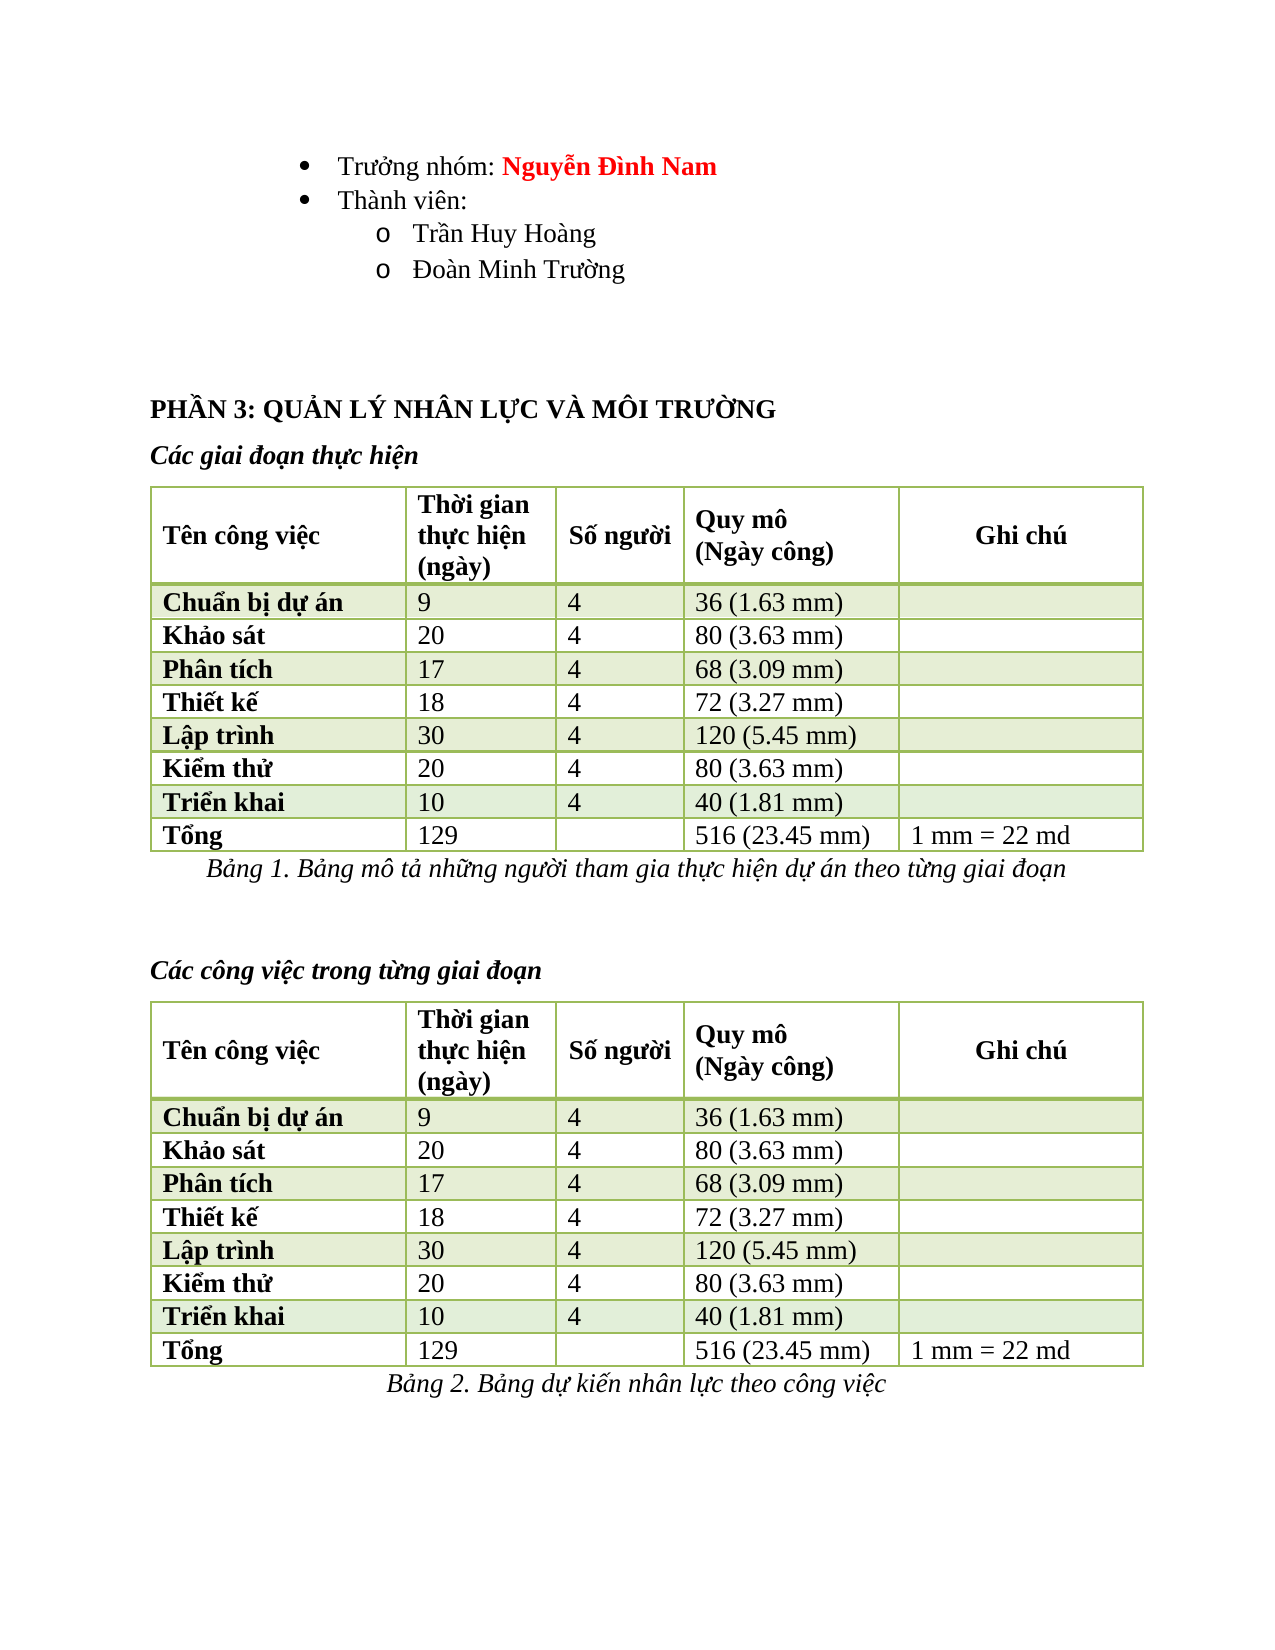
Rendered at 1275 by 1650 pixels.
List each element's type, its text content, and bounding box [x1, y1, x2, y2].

subtitle Các công việc trong từng giai đoạn [150, 954, 1125, 985]
table_cell [900, 719, 1142, 750]
table_cell [900, 753, 1142, 783]
table_cell 4 [557, 1168, 683, 1199]
text Bảng 2. Bảng dự kiến nhân lực theo công việc [150, 1367, 1125, 1398]
table_cell Lập trình [152, 719, 405, 750]
table_cell 20 [407, 620, 555, 651]
table_cell 4 [557, 620, 683, 651]
table_cell [900, 686, 1142, 717]
table_cell 30 [407, 1234, 555, 1265]
table_cell Thiết kế [152, 1201, 405, 1232]
table_cell 516 (23.45 mm) [685, 819, 898, 850]
table_cell 80 (3.63 mm) [685, 1267, 898, 1298]
table_cell [900, 1201, 1142, 1232]
table_header Ghi chú [900, 1003, 1142, 1096]
table_cell [900, 620, 1142, 651]
table_cell Chuẩn bị dự án [152, 586, 405, 617]
text Bảng 1. Bảng mô tả những người tham gia thực hiện dự án theo từng giai đoạn [150, 852, 1125, 883]
table_cell [900, 1134, 1142, 1166]
table_cell [900, 1101, 1142, 1132]
table_cell Chuẩn bị dự án [152, 1101, 405, 1132]
table_cell 68 (3.09 mm) [685, 653, 898, 684]
table_header Thời gian thực hiện (ngày) [407, 1003, 555, 1096]
table_cell 10 [407, 786, 555, 817]
list Trưởng nhóm: Nguyễn Đình Nam [300, 150, 1125, 181]
list Trần Huy Hoàng [375, 217, 1125, 251]
table_cell 4 [557, 1201, 683, 1232]
table_header Số người [557, 1003, 683, 1096]
table_cell 17 [407, 1168, 555, 1199]
table_cell 4 [557, 753, 683, 783]
table_cell 4 [557, 719, 683, 750]
table_cell 20 [407, 1267, 555, 1298]
table_header Quy mô (Ngày công) [685, 1003, 898, 1096]
table_cell 40 (1.81 mm) [685, 1301, 898, 1332]
table_cell 36 (1.63 mm) [685, 1101, 898, 1132]
table_cell [900, 786, 1142, 817]
table_cell Triển khai [152, 786, 405, 817]
table_cell Tổng [152, 1334, 405, 1365]
table_cell Kiểm thử [152, 753, 405, 783]
table_cell Khảo sát [152, 620, 405, 651]
table_cell 18 [407, 686, 555, 717]
table_cell [900, 1168, 1142, 1199]
table_cell 4 [557, 653, 683, 684]
table_cell [557, 1334, 683, 1365]
table_cell [557, 819, 683, 850]
table_cell 30 [407, 719, 555, 750]
table_cell Phân tích [152, 1168, 405, 1199]
table_cell 72 (3.27 mm) [685, 686, 898, 717]
table_cell 4 [557, 786, 683, 817]
table_cell 4 [557, 1101, 683, 1132]
subtitle Các giai đoạn thực hiện [150, 439, 1125, 471]
table_cell 4 [557, 1301, 683, 1332]
table_cell 129 [407, 819, 555, 850]
table_header Ghi chú [900, 488, 1142, 582]
table_cell 1 mm = 22 md [900, 819, 1142, 850]
table_cell 120 (5.45 mm) [685, 719, 898, 750]
table_cell [900, 1267, 1142, 1298]
table_header Tên công việc [152, 488, 405, 582]
table_cell 20 [407, 753, 555, 783]
table_cell Khảo sát [152, 1134, 405, 1166]
table_cell 68 (3.09 mm) [685, 1168, 898, 1199]
table_cell [900, 1301, 1142, 1332]
table_cell 80 (3.63 mm) [685, 620, 898, 651]
table_cell Triển khai [152, 1301, 405, 1332]
table_header Số người [557, 488, 683, 582]
table_cell 4 [557, 1234, 683, 1265]
table_cell Thiết kế [152, 686, 405, 717]
table_cell Kiểm thử [152, 1267, 405, 1298]
table_cell [900, 586, 1142, 617]
table_cell 4 [557, 1134, 683, 1166]
list Thành viên: [300, 184, 1125, 215]
table_cell Phân tích [152, 653, 405, 684]
table_cell 18 [407, 1201, 555, 1232]
subtitle PHẦN 3: QUẢN LÝ NHÂN LỰC VÀ MÔI TRƯỜNG [150, 393, 1125, 424]
table_cell 9 [407, 1101, 555, 1132]
table_cell 80 (3.63 mm) [685, 753, 898, 783]
table_cell 72 (3.27 mm) [685, 1201, 898, 1232]
table_cell 9 [407, 586, 555, 617]
table_header Quy mô (Ngày công) [685, 488, 898, 582]
table_cell 80 (3.63 mm) [685, 1134, 898, 1166]
table_cell [900, 1234, 1142, 1265]
table_cell 20 [407, 1134, 555, 1166]
table_cell 516 (23.45 mm) [685, 1334, 898, 1365]
table_cell Tổng [152, 819, 405, 850]
table_header Tên công việc [152, 1003, 405, 1096]
table_cell 40 (1.81 mm) [685, 786, 898, 817]
table_header Thời gian thực hiện (ngày) [407, 488, 555, 582]
table_cell [900, 653, 1142, 684]
table_cell 17 [407, 653, 555, 684]
table_cell 10 [407, 1301, 555, 1332]
table_cell 4 [557, 1267, 683, 1298]
table_cell 4 [557, 686, 683, 717]
table_cell Lập trình [152, 1234, 405, 1265]
table_cell 120 (5.45 mm) [685, 1234, 898, 1265]
table_cell 36 (1.63 mm) [685, 586, 898, 617]
list Đoàn Minh Trường [375, 253, 1125, 287]
table_cell 1 mm = 22 md [900, 1334, 1142, 1365]
table_cell 4 [557, 586, 683, 617]
table_cell 129 [407, 1334, 555, 1365]
